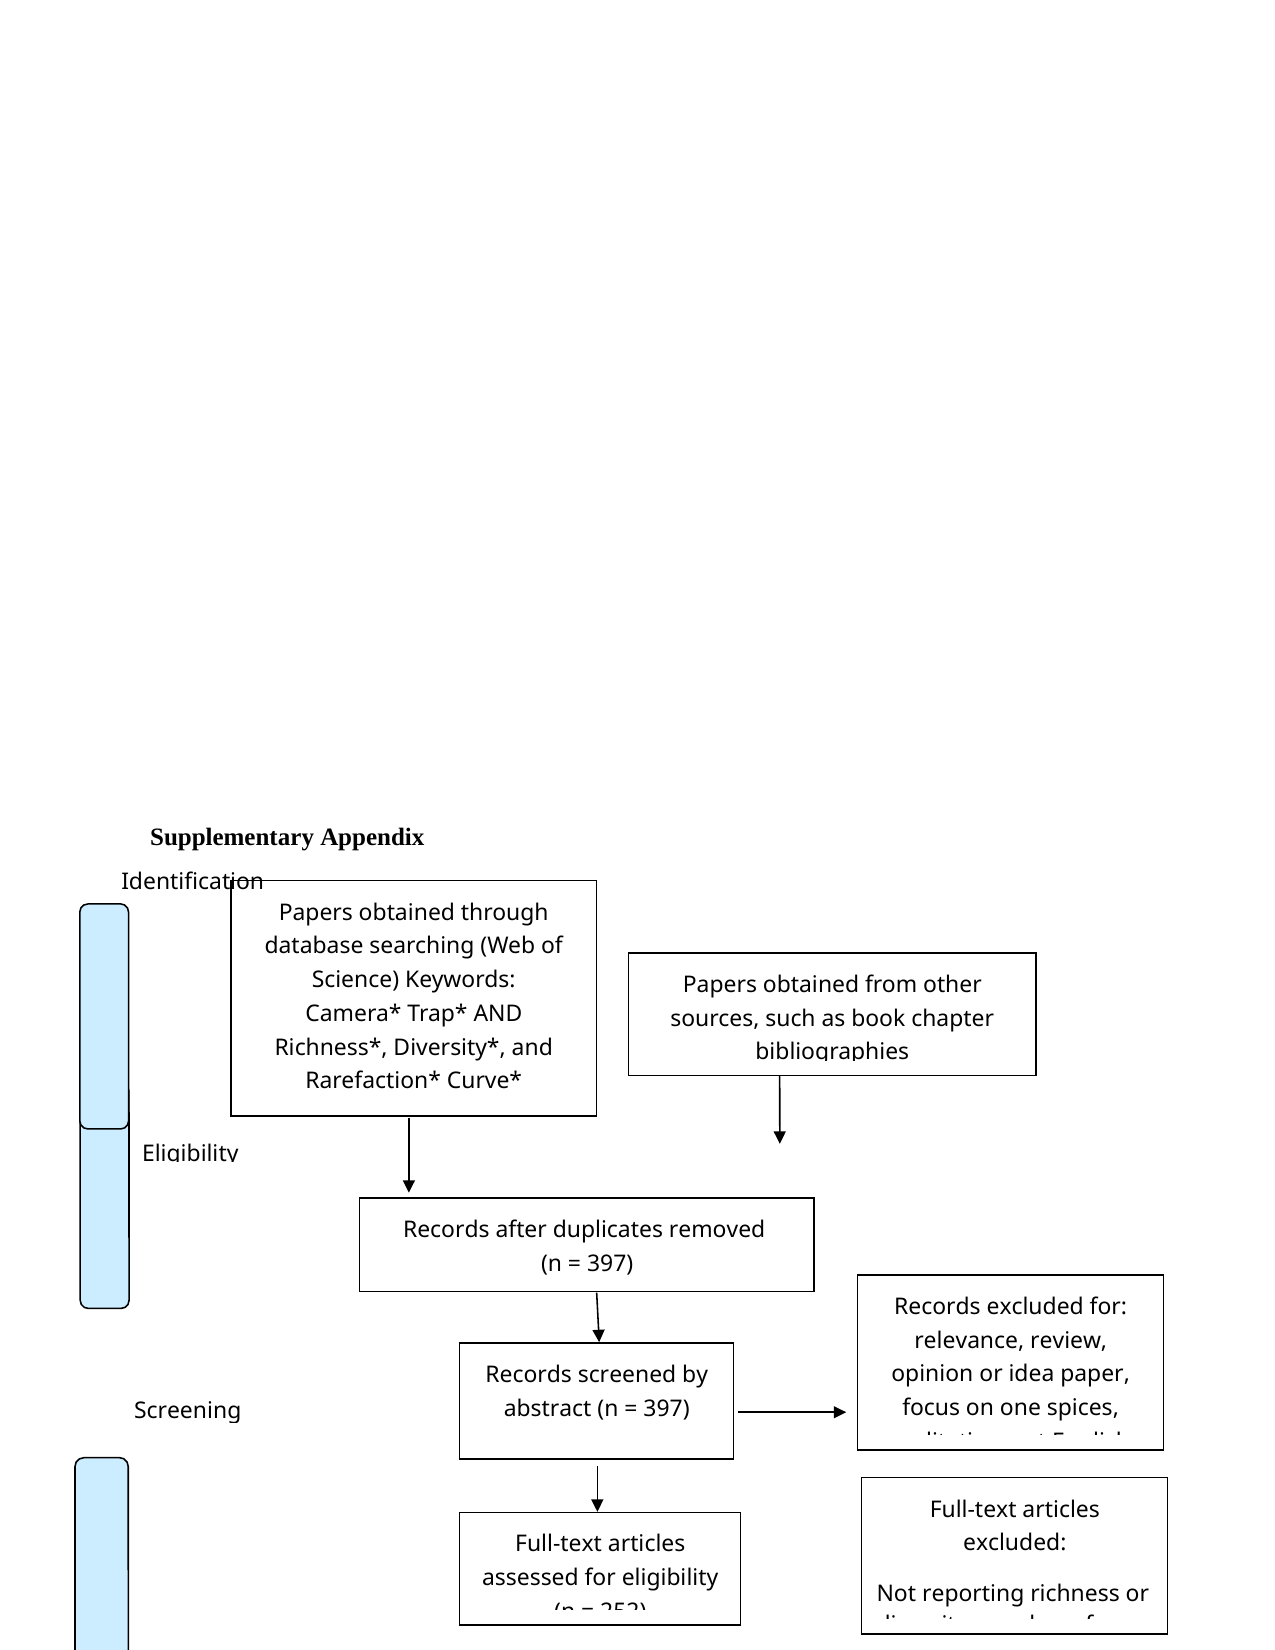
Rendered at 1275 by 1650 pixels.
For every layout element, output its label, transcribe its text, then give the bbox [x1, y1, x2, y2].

text Supplementary Appendix [150, 822, 1125, 851]
